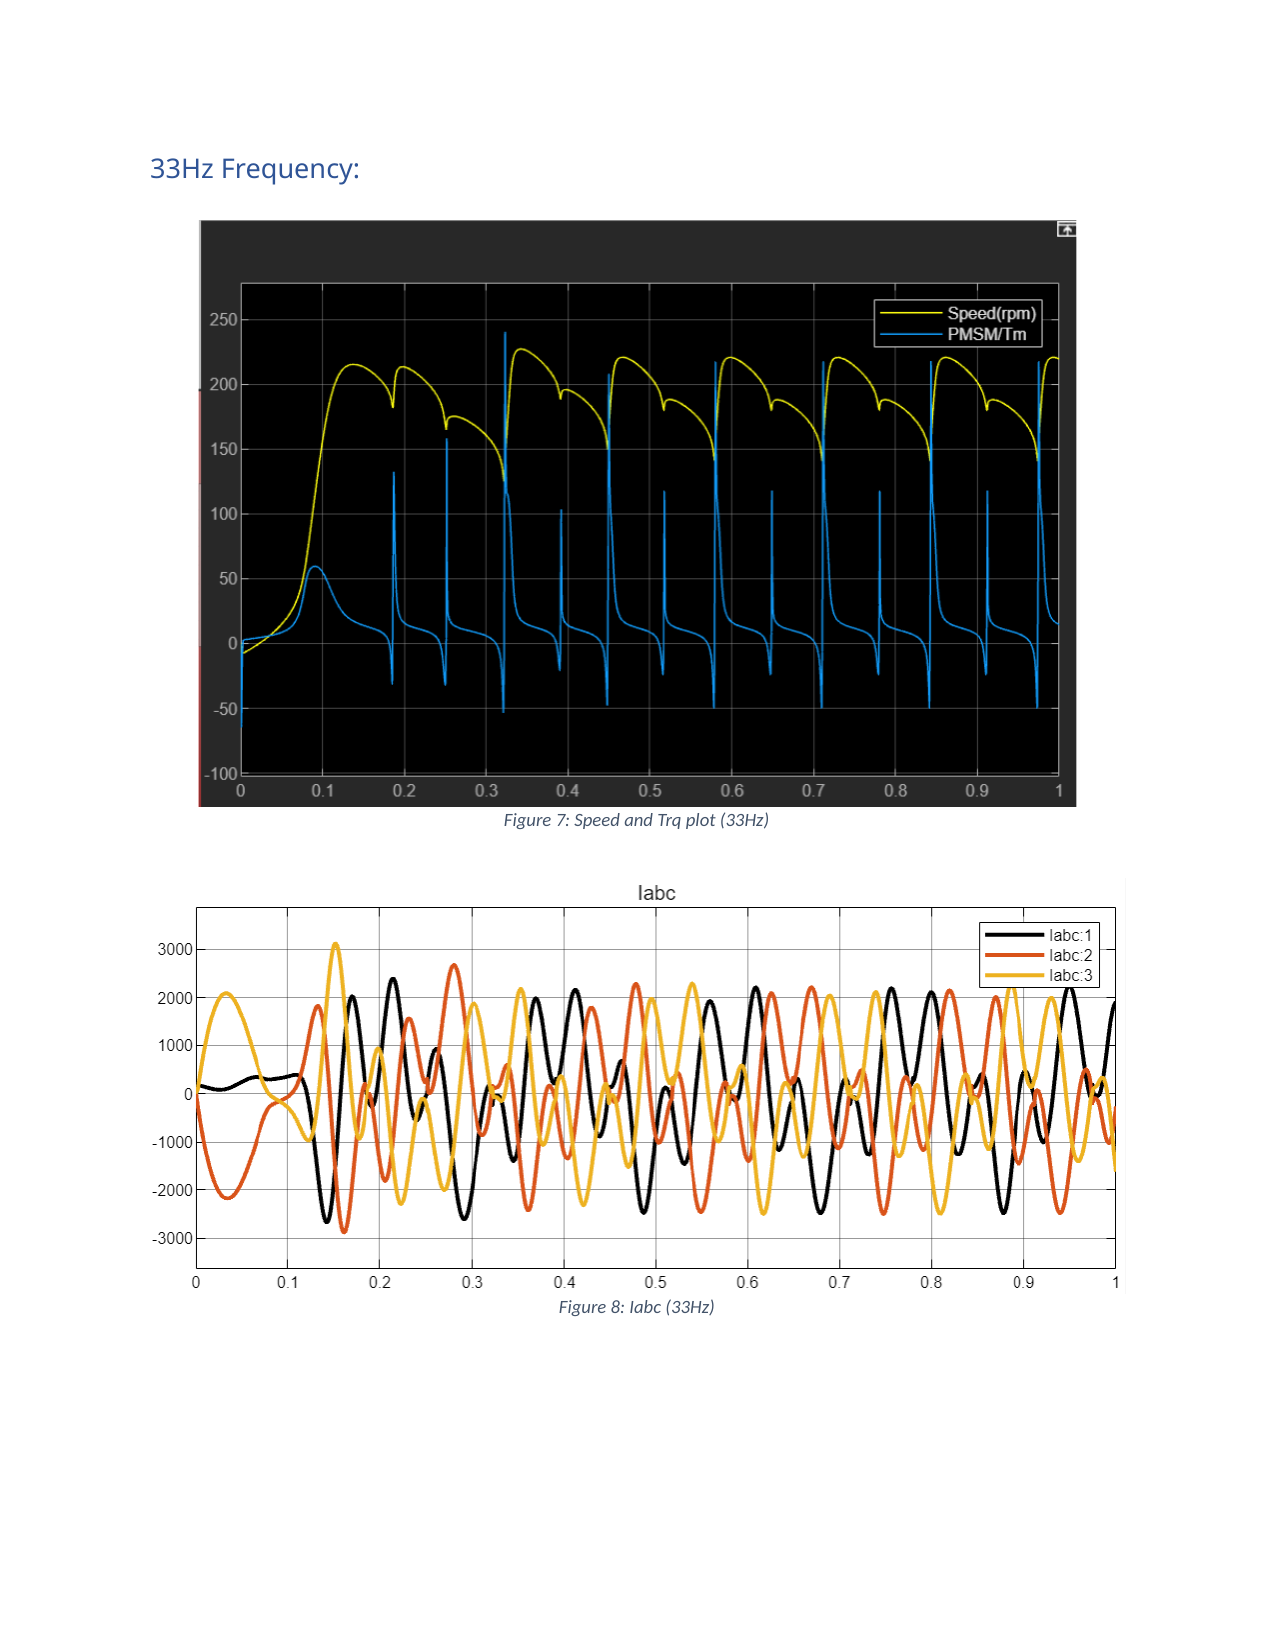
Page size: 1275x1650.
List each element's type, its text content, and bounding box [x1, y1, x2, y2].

picture [150, 878, 1125, 1294]
text Figure 8: Iabc (33Hz) [150, 1295, 1125, 1318]
text Figure 7: Speed and Trq plot (33Hz) [150, 809, 1125, 832]
subtitle 33Hz Frequency: [150, 150, 1125, 187]
picture [198, 220, 1077, 807]
